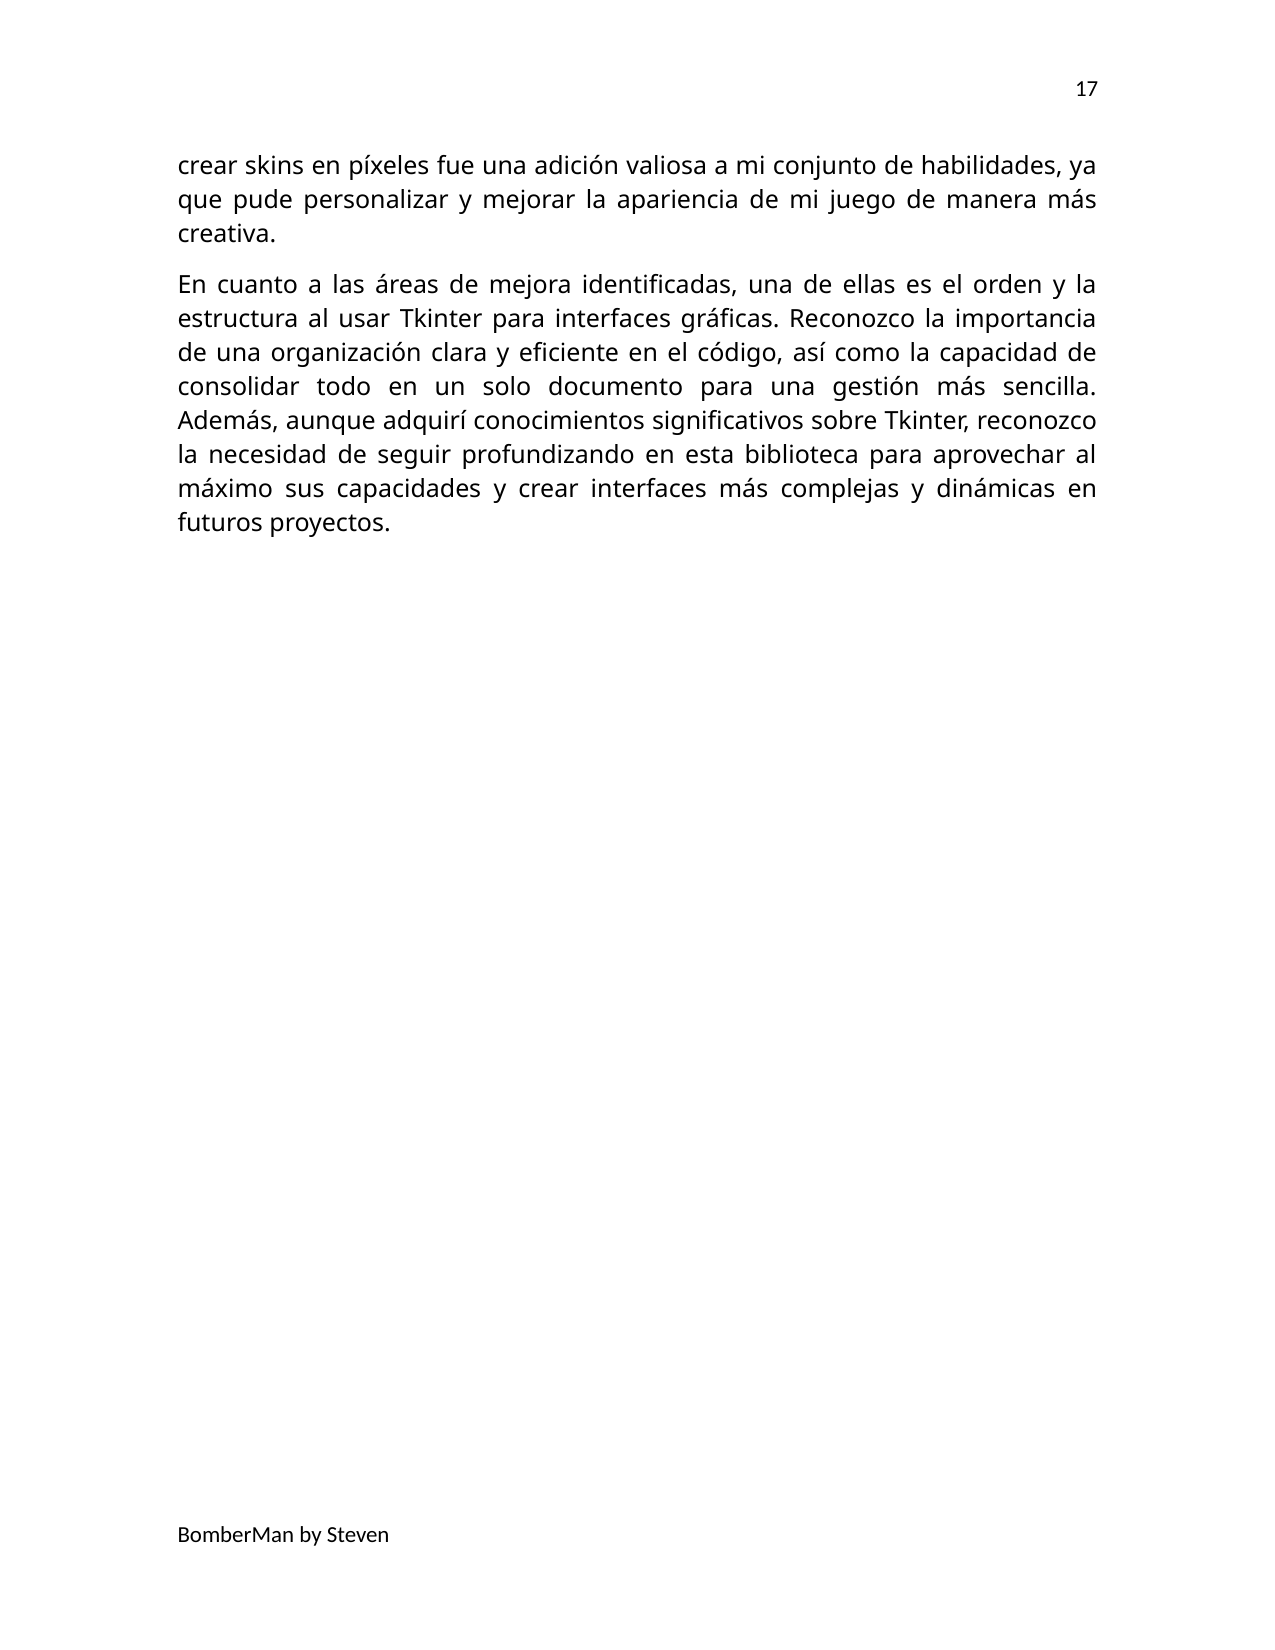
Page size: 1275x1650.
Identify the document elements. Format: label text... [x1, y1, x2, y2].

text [177, 148, 1098, 250]
text En cuanto a las áreas de mejora identificadas, una de ellas es el orden y la estructura al usar Tkinter para interfaces gráficas. Reconozco la importancia de una organización clara y eficiente en el código, así como la capacidad de consolidar todo en un solo documento para una gestión más sencilla. Además, aunque adquirí conocimientos significativos sobre Tkinter, reconozco la necesidad de seguir profundizando en esta biblioteca para aprovechar al máximo sus capacidades y crear interfaces más complejas y dinámicas en futuros proyectos. [177, 266, 1098, 539]
